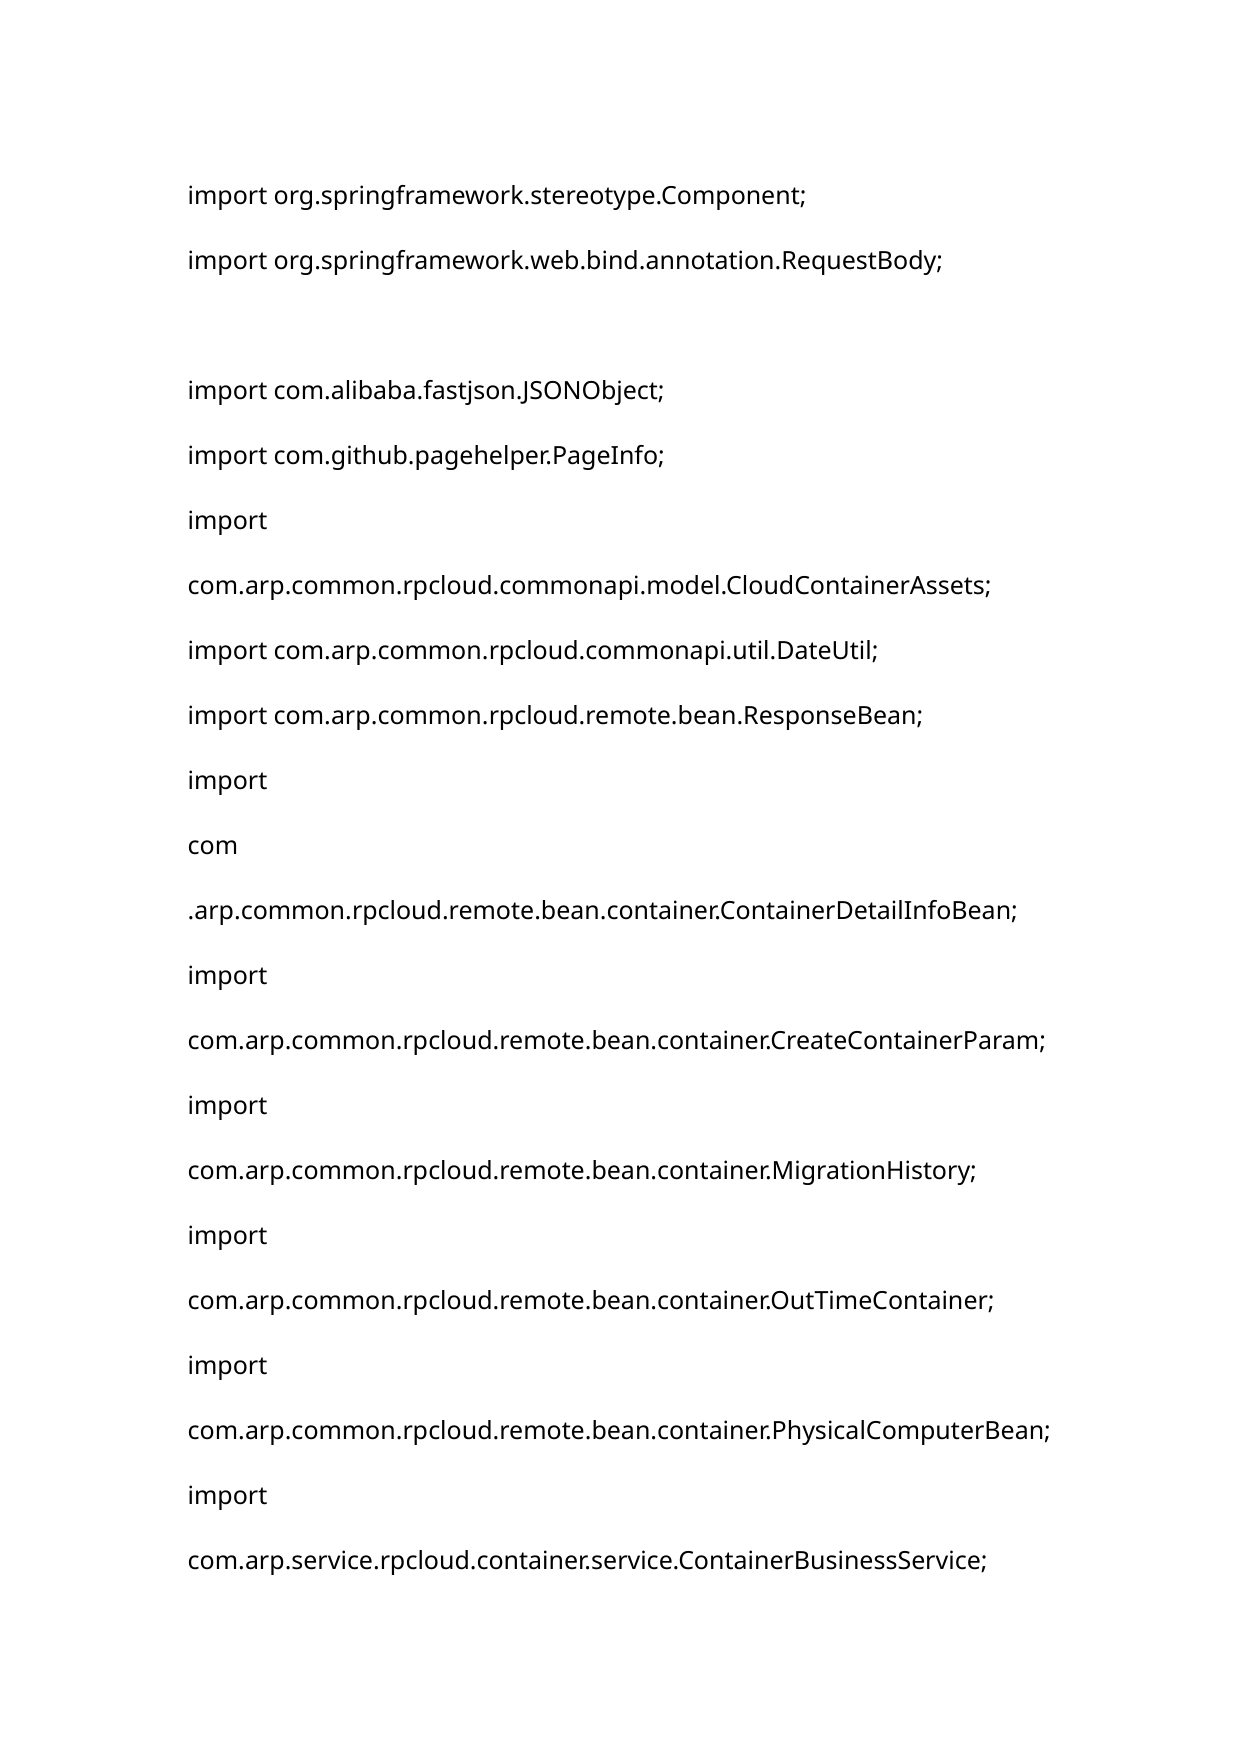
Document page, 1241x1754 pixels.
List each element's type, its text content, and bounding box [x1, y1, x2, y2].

text import org.springframework.stereotype.Component; [187, 162, 1053, 227]
text import com.alibaba.fastjson.JSONObject; [187, 357, 1053, 422]
text import com.arp.common.rpcloud.remote.bean.container.PhysicalComputerBean; [187, 1332, 1053, 1462]
text import com.github.pagehelper.PageInfo; [187, 422, 1053, 487]
text import com.arp.common.rpcloud.remote.bean.ResponseBean; [187, 682, 1053, 747]
text import com.arp.common.rpcloud.commonapi.util.DateUtil; [187, 617, 1053, 682]
text import com.arp.common.rpcloud.remote.bean.container.CreateContainerParam; [187, 942, 1053, 1072]
text import com.arp.common.rpcloud.remote.bean.container.MigrationHistory; [187, 1072, 1053, 1202]
text import com.arp.common.rpcloud.commonapi.model.CloudContainerAssets; [187, 487, 1053, 617]
text import com.arp.service.rpcloud.container.service.ContainerBusinessService; [187, 1462, 1053, 1592]
text import com.arp.common.rpcloud.remote.bean.container.ContainerDetailInfoBean; [187, 747, 1053, 942]
text import com.arp.common.rpcloud.remote.bean.container.OutTimeContainer; [187, 1202, 1053, 1332]
text import org.springframework.web.bind.annotation.RequestBody; [187, 227, 1053, 292]
